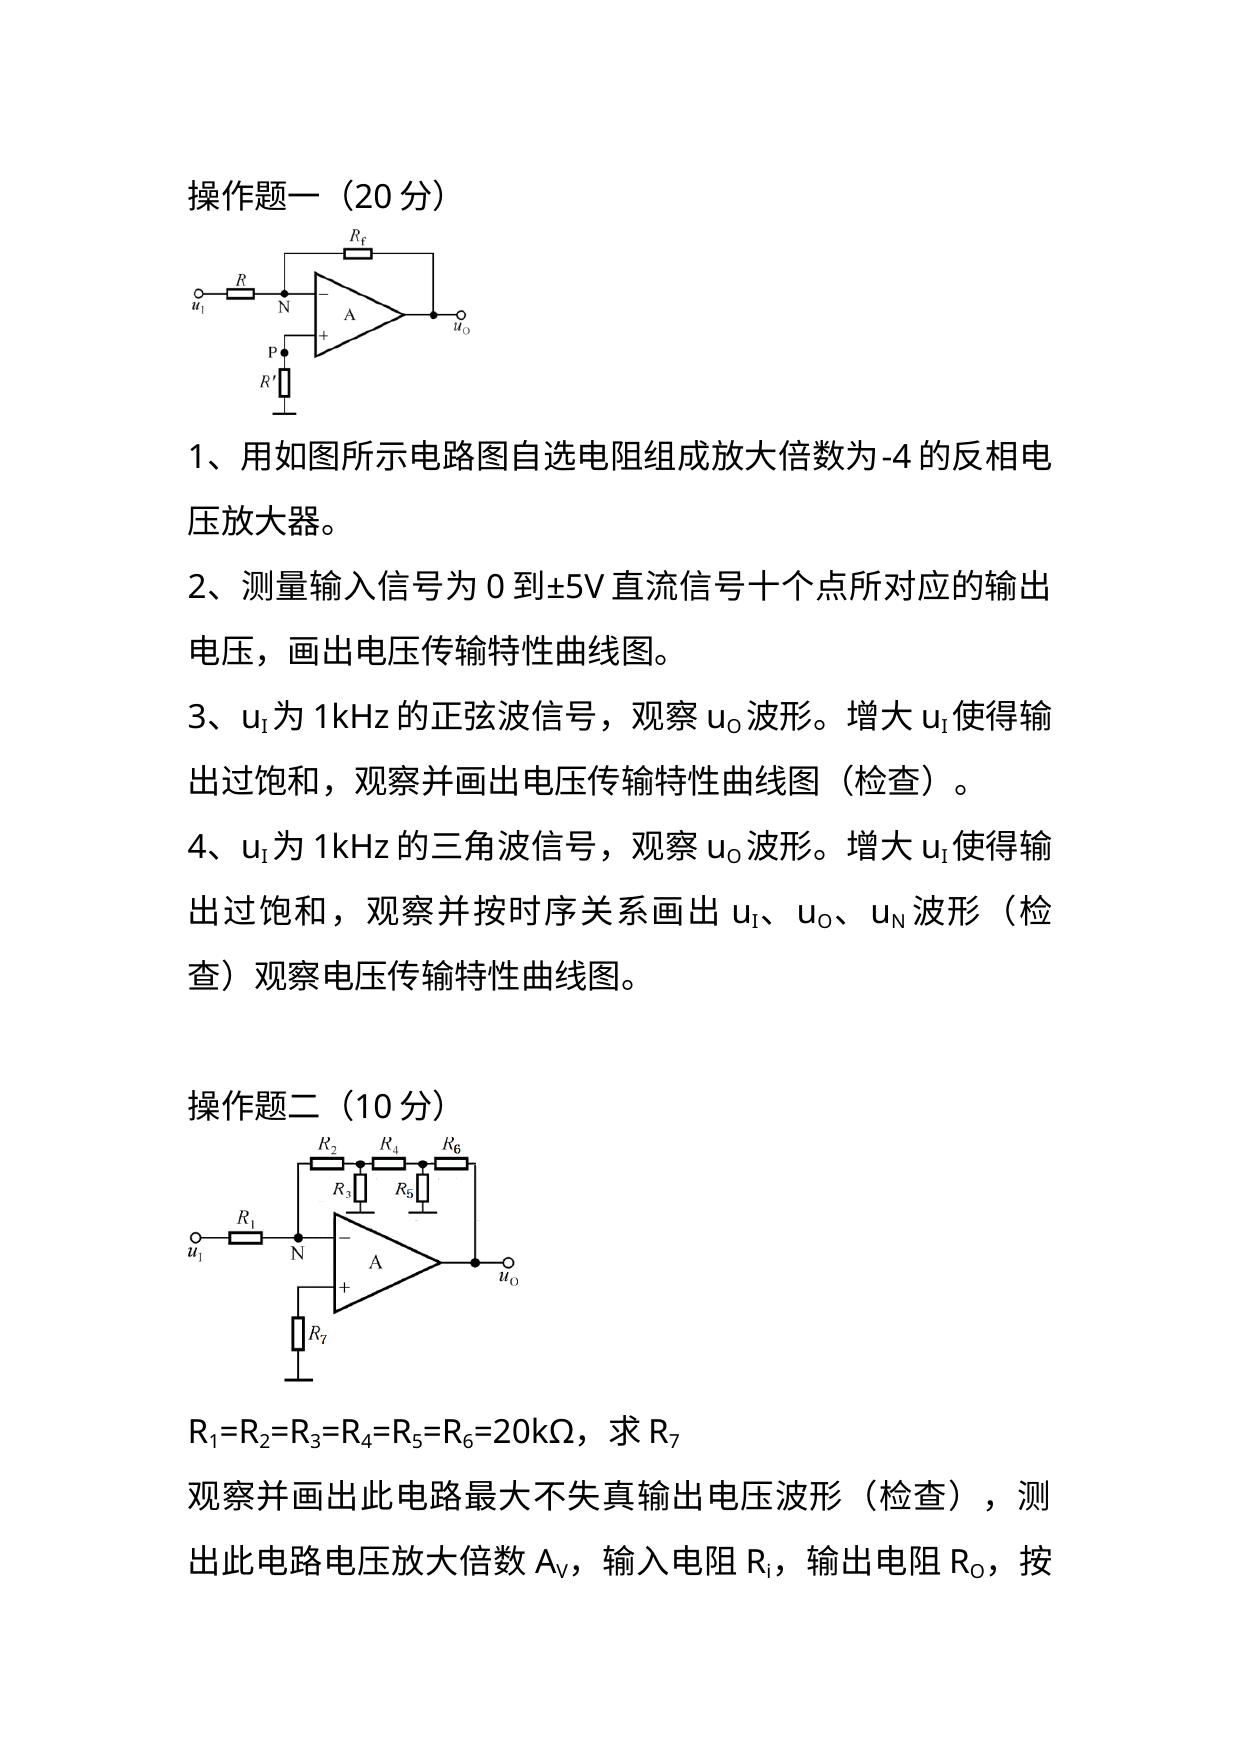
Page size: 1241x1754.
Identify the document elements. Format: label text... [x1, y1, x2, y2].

text 3、uI为1kHz的正弦波信号，观察uO波形。增大uI使得输出过饱和，观察并画出电压传输特性曲线图（检查）。 [187, 682, 1053, 812]
text 操作题一（20分） [187, 162, 1053, 227]
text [187, 1462, 1053, 1592]
text R1=R2=R3=R4=R5=R6=20kΩ，求R7 [187, 1397, 1053, 1462]
text 操作题二（10分） [187, 1072, 1053, 1137]
text 2、测量输入信号为0到±5V直流信号十个点所对应的输出电压，画出电压传输特性曲线图。 [187, 552, 1053, 682]
picture [187, 1137, 521, 1389]
text 1、用如图所示电路图自选电阻组成放大倍数为-4的反相电压放大器。 [187, 422, 1053, 552]
text 4、uI为1kHz的三角波信号，观察uO波形。增大uI使得输出过饱和，观察并按时序关系画出uI、uO、uN波形（检查）观察电压传输特性曲线图。 [187, 812, 1053, 1007]
